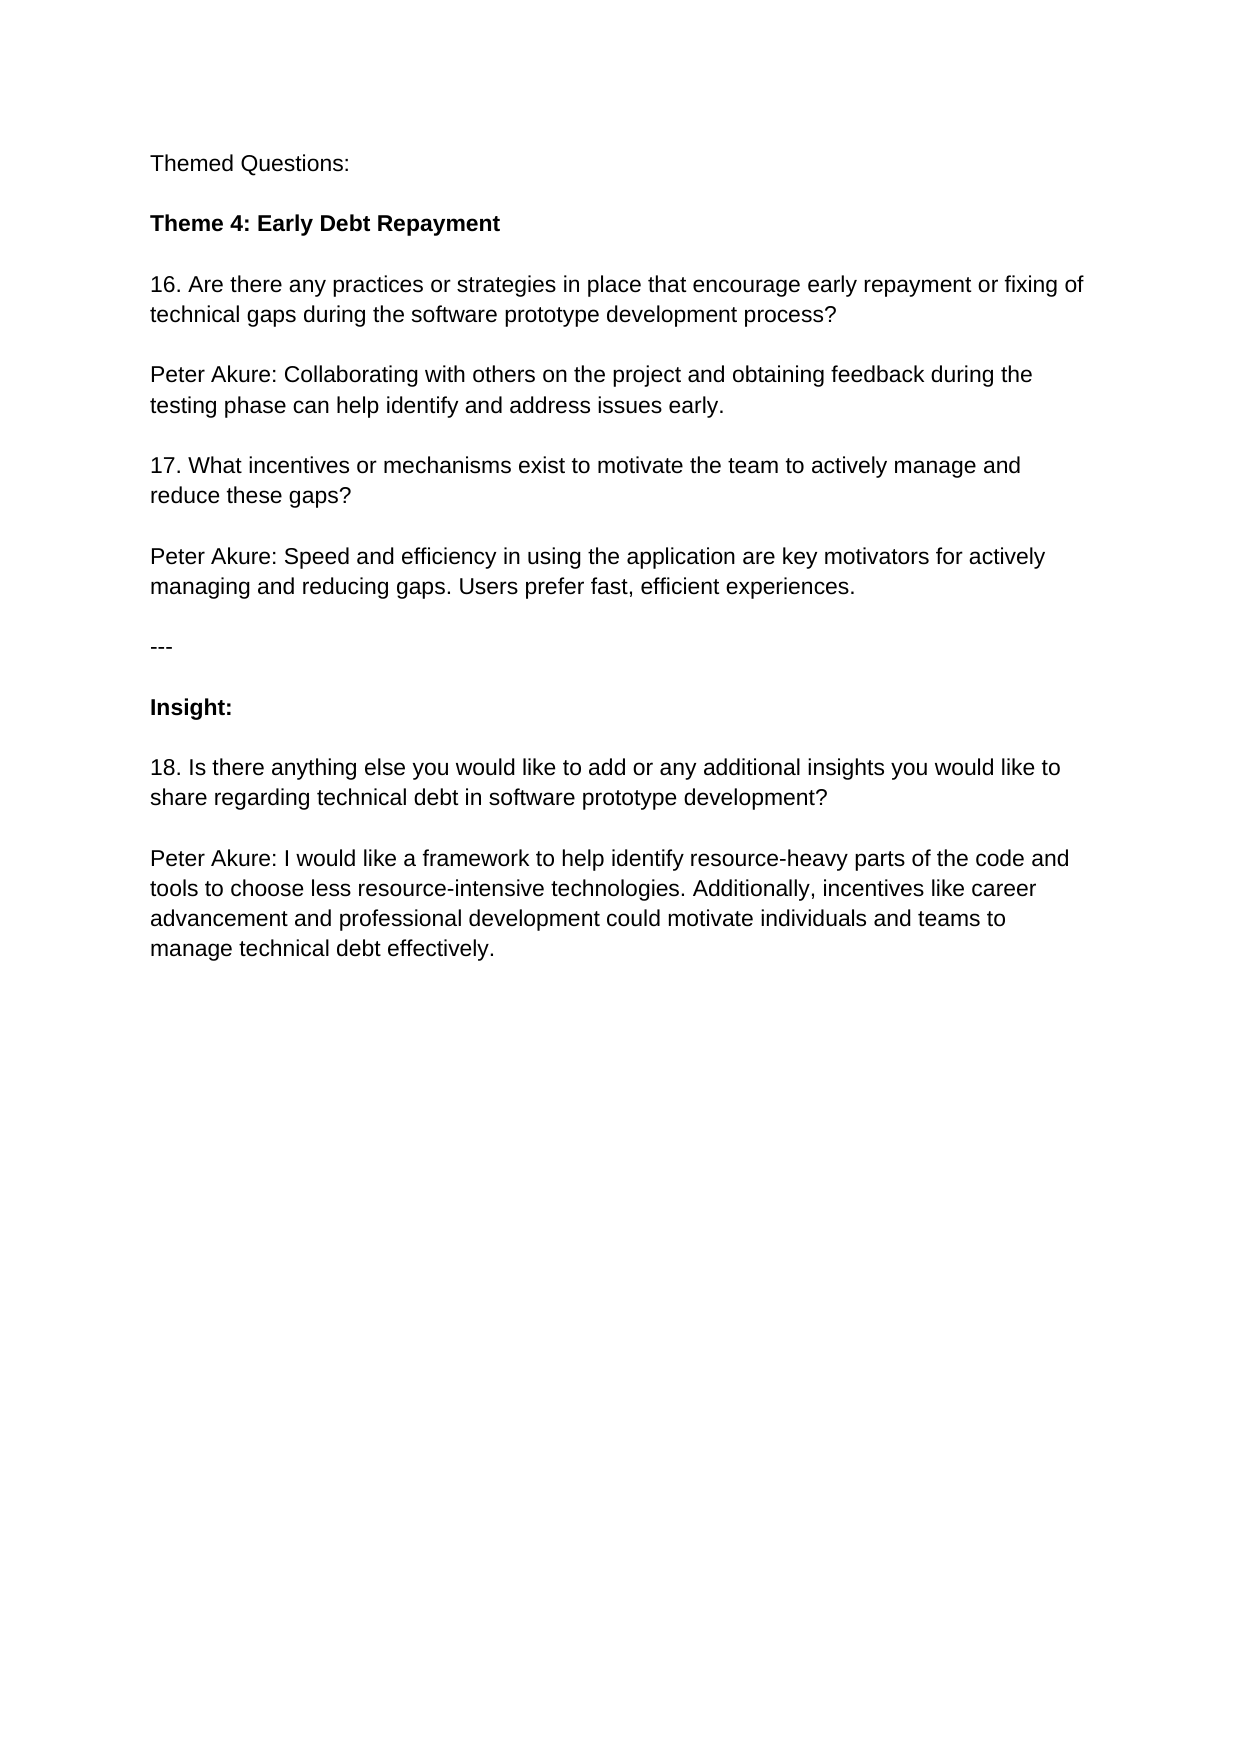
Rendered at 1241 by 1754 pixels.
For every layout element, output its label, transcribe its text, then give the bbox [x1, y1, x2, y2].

text 17. What incentives or mechanisms exist to motivate the team to actively manage and reduce these gaps? [150, 452, 1090, 509]
text 18. Is there anything else you would like to add or any additional insights you would like to share regarding technical debt in software prototype development? [150, 754, 1090, 811]
text Theme 4: Early Debt Repayment [150, 210, 1090, 237]
text 16. Are there any practices or strategies in place that encourage early repayment or fixing of technical gaps during the software prototype development process? [150, 271, 1090, 327]
text Peter Akure: Speed and efficiency in using the application are key motivators for actively managing and reducing gaps. Users prefer fast, efficient experiences. [150, 543, 1090, 599]
text Peter Akure: Collaborating with others on the project and obtaining feedback during the testing phase can help identify and address issues early. [150, 361, 1090, 418]
text Themed Questions: [150, 150, 1090, 176]
text Insight: [150, 694, 1090, 720]
text Peter Akure: I would like a framework to help identify resource-heavy parts of the code and tools to choose less resource-intensive technologies. Additionally, incentives like career advancement and professional development could motivate individuals and teams to manage technical debt effectively. [150, 845, 1090, 962]
text --- [150, 633, 1090, 660]
